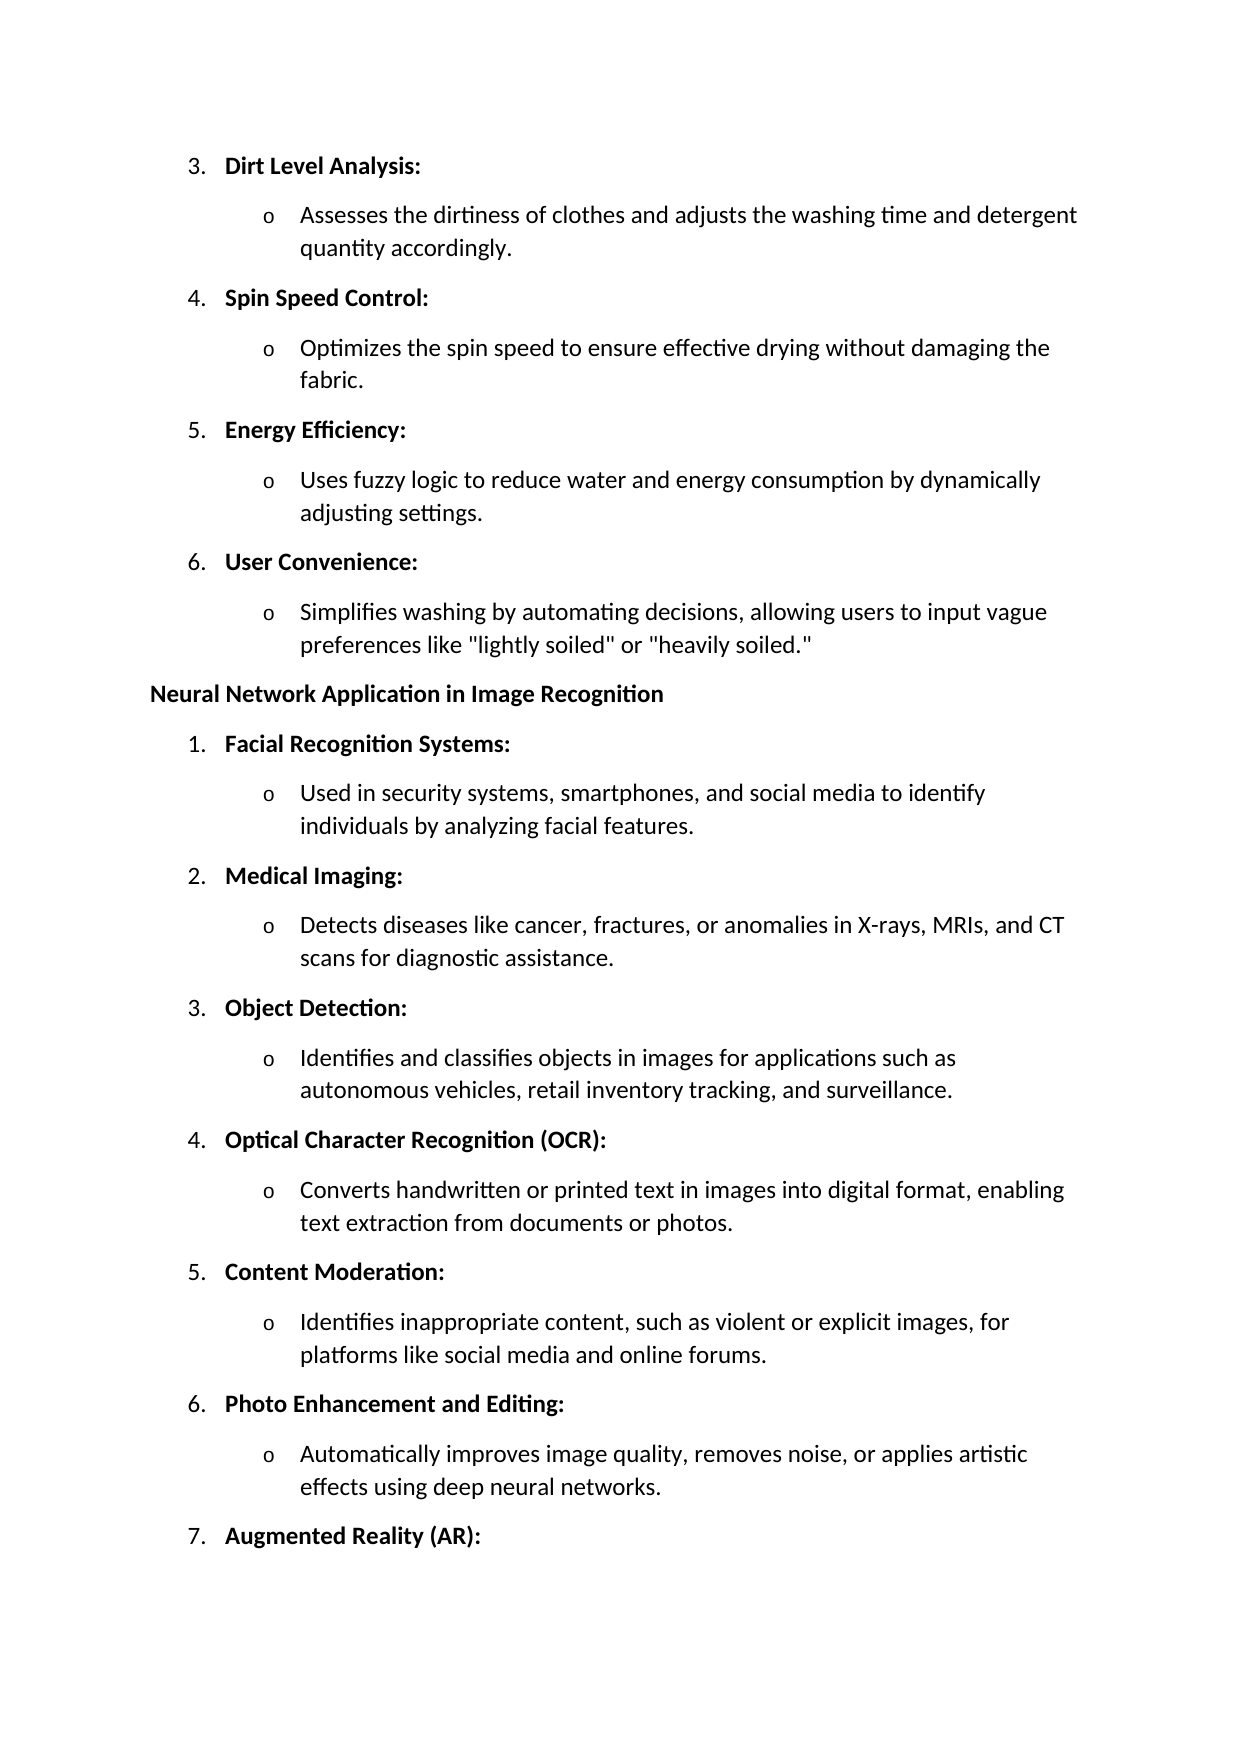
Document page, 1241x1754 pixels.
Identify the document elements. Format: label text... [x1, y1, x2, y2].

list Assesses the dirtiness of clothes and adjusts the washing time and detergent quantity accordingly. [262, 199, 1090, 263]
list Simplifies washing by automating decisions, allowing users to input vague preferences like "lightly soiled" or "heavily soiled." [262, 596, 1090, 659]
list Spin Speed Control: [187, 282, 1090, 313]
list Uses fuzzy logic to reduce water and energy consumption by dynamically adjusting settings. [262, 464, 1090, 527]
list Object Detection: [187, 992, 1090, 1023]
list Identifies inappropriate content, such as violent or explicit images, for platforms like social media and online forums. [262, 1306, 1090, 1369]
list Facial Recognition Systems: [187, 728, 1090, 758]
list Dirt Level Analysis: [187, 150, 1090, 181]
list Converts handwritten or printed text in images into digital format, enabling text extraction from documents or photos. [262, 1174, 1090, 1237]
text Neural Network Application in Image Recognition [150, 678, 1090, 709]
list Augmented Reality (AR): [187, 1520, 1090, 1551]
list Automatically improves image quality, removes noise, or applies artistic effects using deep neural networks. [262, 1438, 1090, 1501]
list Optical Character Recognition (OCR): [187, 1124, 1090, 1155]
list User Convenience: [187, 546, 1090, 577]
list Used in security systems, smartphones, and social media to identify individuals by analyzing facial features. [262, 777, 1090, 841]
list Medical Imaging: [187, 860, 1090, 891]
list Optimizes the spin speed to ensure effective drying without damaging the fabric. [262, 332, 1090, 395]
list Content Moderation: [187, 1256, 1090, 1287]
list Photo Enhancement and Editing: [187, 1388, 1090, 1419]
list Detects diseases like cancer, fractures, or anomalies in X-rays, MRIs, and CT scans for diagnostic assistance. [262, 909, 1090, 973]
list Energy Efficiency: [187, 414, 1090, 445]
list Identifies and classifies objects in images for applications such as autonomous vehicles, retail inventory tracking, and surveillance. [262, 1042, 1090, 1105]
